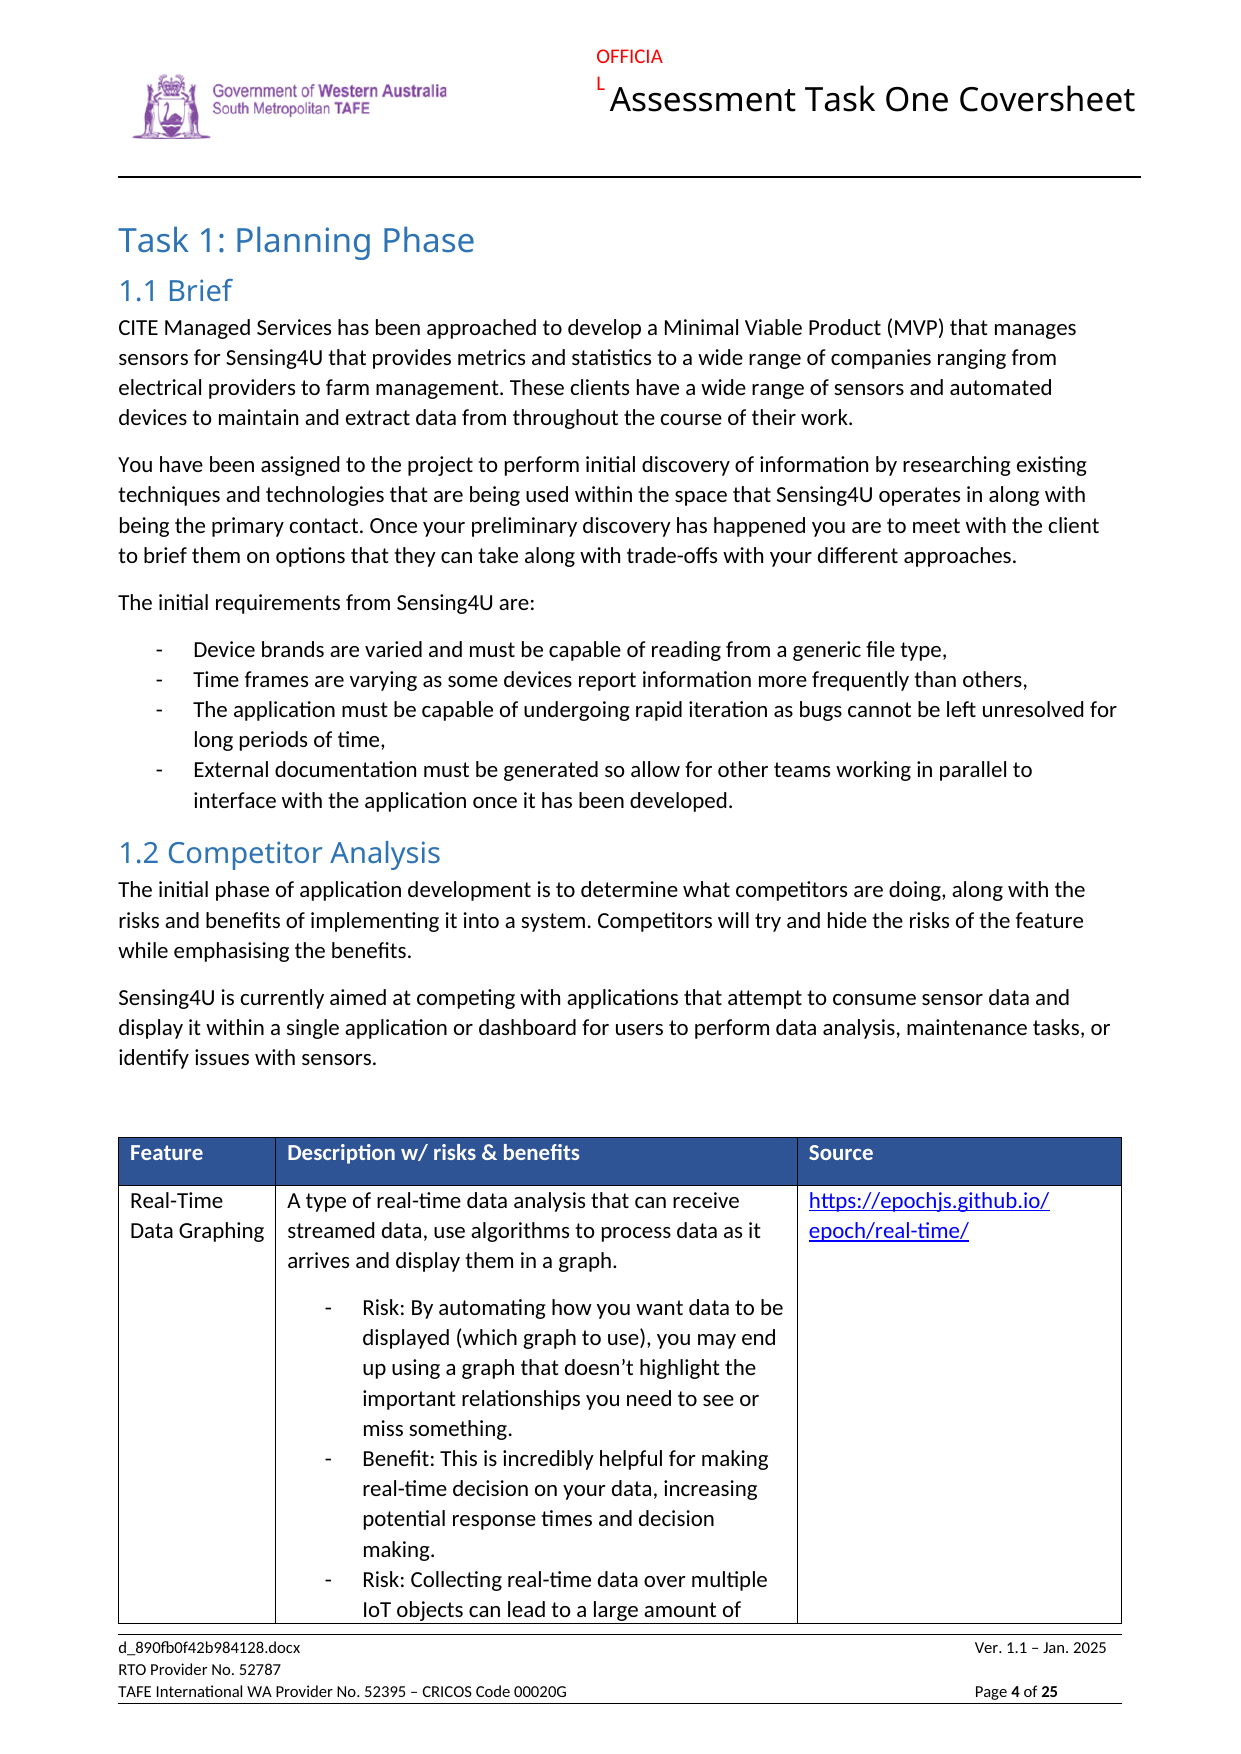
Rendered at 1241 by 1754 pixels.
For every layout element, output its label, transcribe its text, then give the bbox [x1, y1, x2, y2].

list Time frames are varying as some devices report information more frequently than others, [156, 665, 1122, 693]
list Device brands are varied and must be capable of reading from a generic file type, [156, 635, 1122, 663]
picture [132, 74, 447, 139]
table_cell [119, 1186, 275, 1623]
text Sensing4U is currently aimed at competing with applications that attempt to consume sensor data and display it within a single application or dashboard for users to perform data analysis, maintenance tasks, or identify issues with sensors. [118, 983, 1122, 1071]
subtitle 1.2 Competitor Analysis [118, 833, 1122, 872]
subtitle 1.1 Brief [118, 270, 1122, 310]
text You have been assigned to the project to perform initial discovery of information by researching existing techniques and technologies that are being used within the space that Sensing4U operates in along with being the primary contact. Once your preliminary discovery has happened you are to meet with the client to brief them on options that they can take along with trade-offs with your different approaches. [118, 450, 1122, 569]
text The initial phase of application development is to determine what competitors are doing, along with the risks and benefits of implementing it into a system. Competitors will try and hide the risks of the feature while emphasising the benefits. [118, 876, 1122, 964]
list The application must be capable of undergoing rapid iteration as bugs cannot be left unresolved for long periods of time, [156, 695, 1122, 753]
list External documentation must be generated so allow for other teams working in parallel to interface with the application once it has been developed. [156, 756, 1122, 814]
table_header Description w/ risks & benefits [276, 1138, 797, 1185]
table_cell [798, 1186, 1121, 1623]
subtitle Task 1: Planning Phase [118, 217, 1122, 262]
table_header Source [798, 1138, 1121, 1185]
table_header Feature [119, 1138, 275, 1185]
text CITE Managed Services has been approached to develop a Minimal Viable Product (MVP) that manages sensors for Sensing4U that provides metrics and statistics to a wide range of companies ranging from electrical providers to farm management. These clients have a wide range of sensors and automated devices to maintain and extract data from throughout the course of their work. [118, 313, 1122, 432]
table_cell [276, 1186, 797, 1623]
text The initial requirements from Sensing4U are: [118, 588, 1122, 616]
